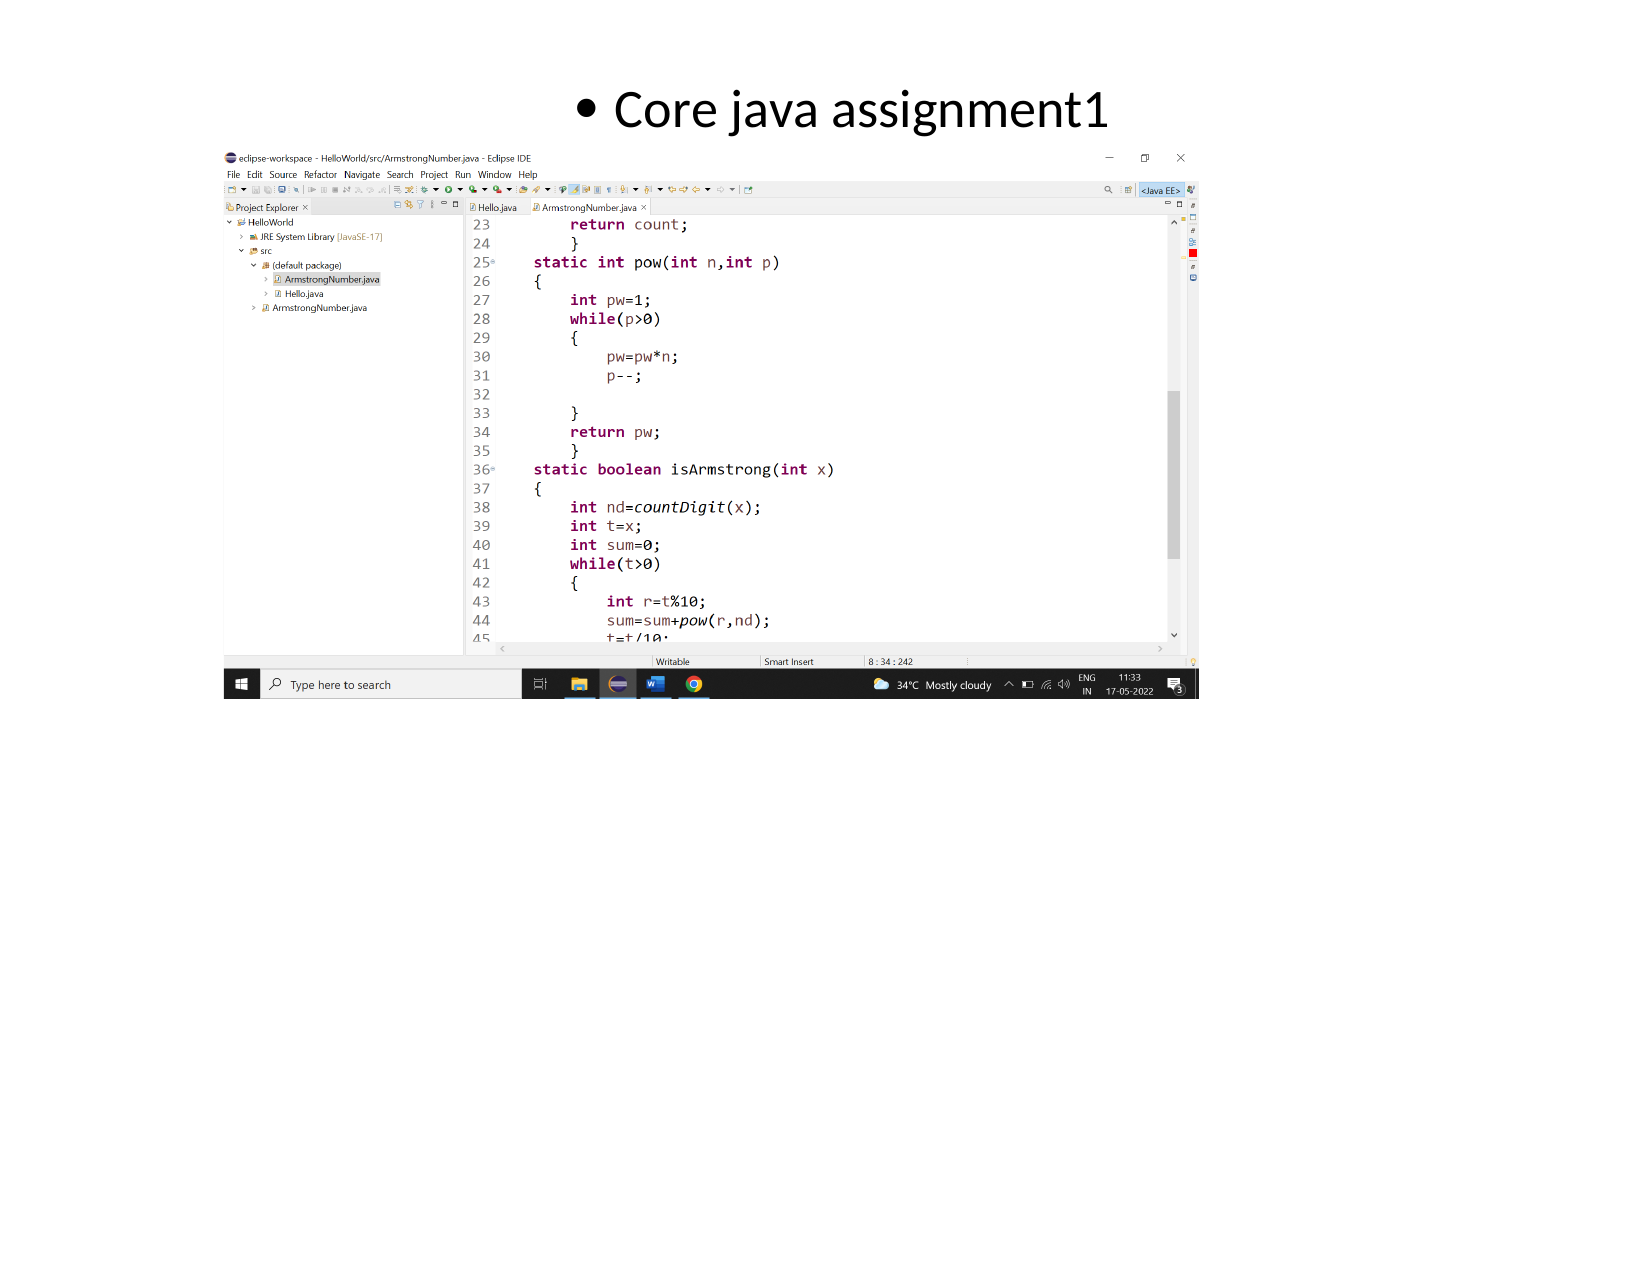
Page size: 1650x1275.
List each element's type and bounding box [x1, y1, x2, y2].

picture [223, 150, 1199, 699]
